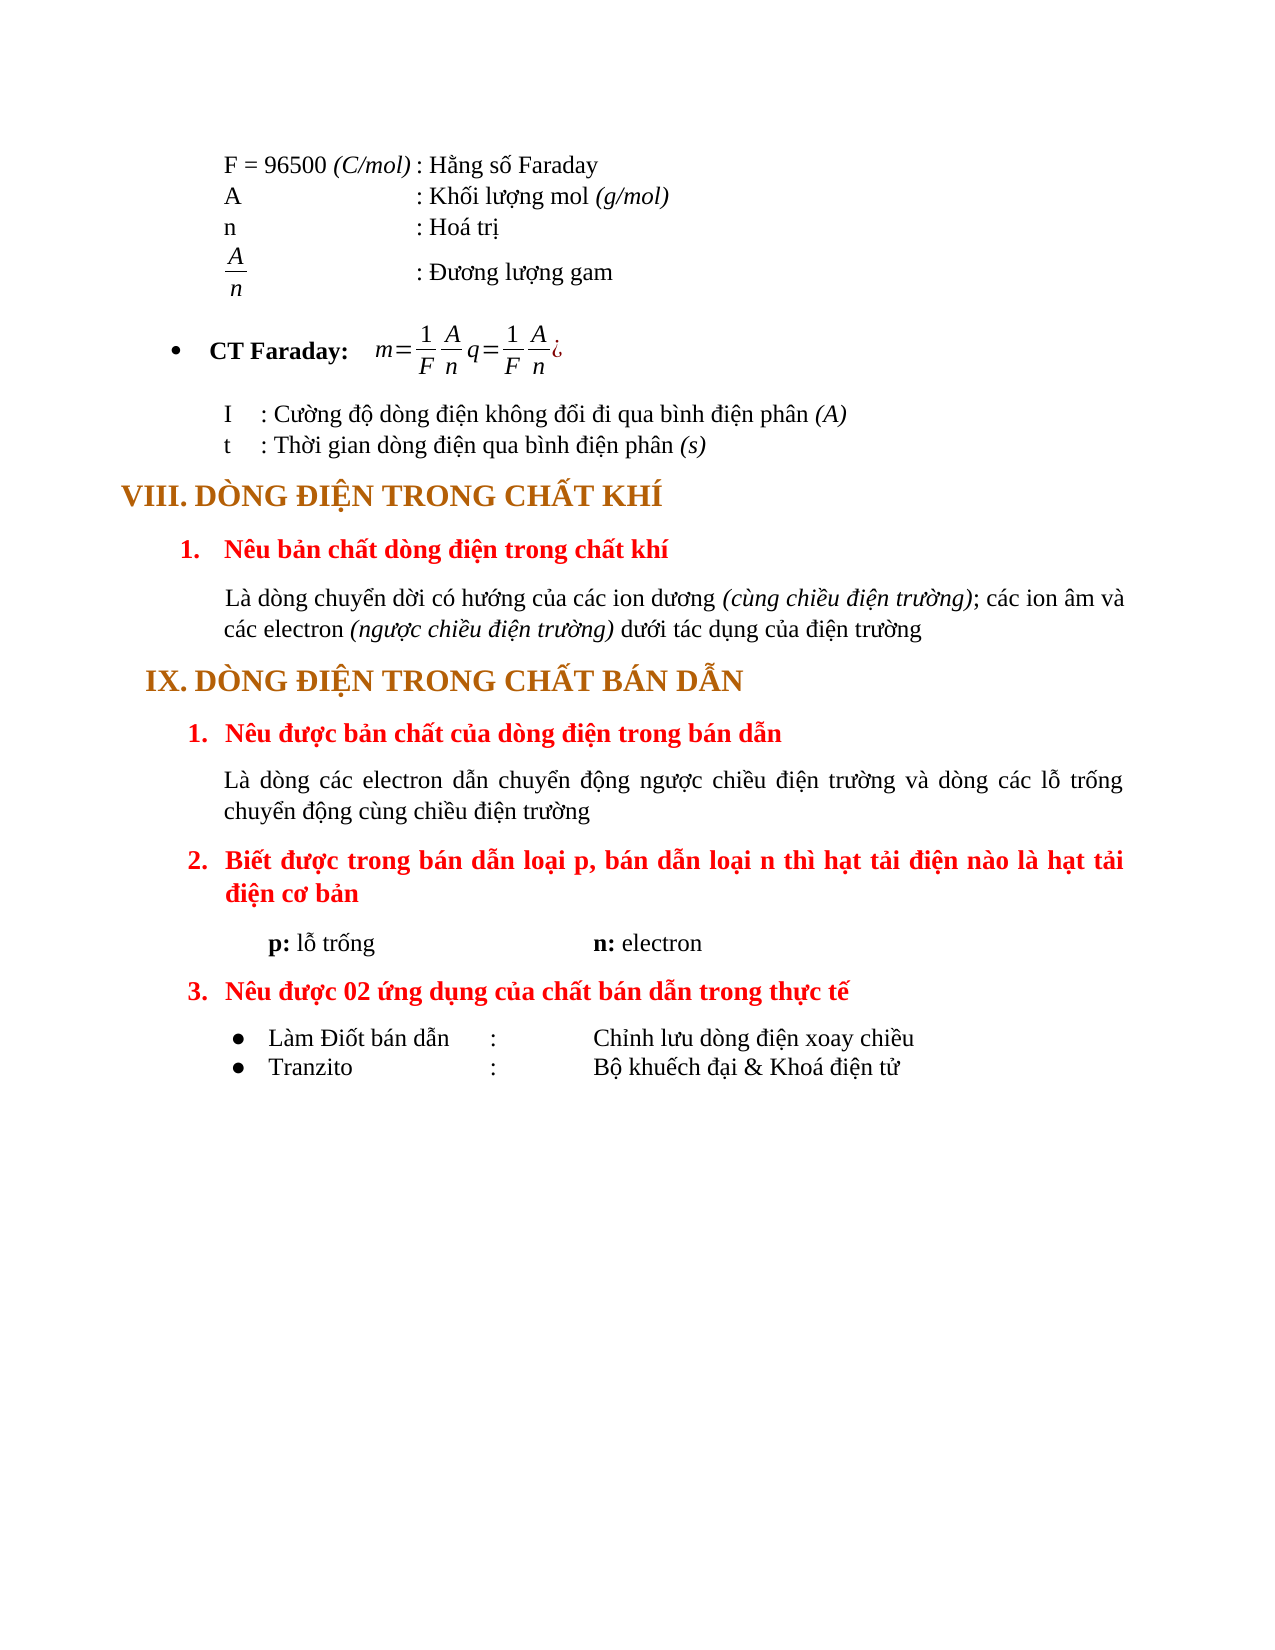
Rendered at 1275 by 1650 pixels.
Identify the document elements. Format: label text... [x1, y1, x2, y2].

text F = 96500 (C/mol) : Hằng số Faraday [224, 150, 1125, 179]
text I : Cường độ dòng điện không đổi đi qua bình điện phân (A) [224, 399, 1125, 428]
list Biết được trong bán dẫn loại p, bán dẫn loại n thì hạt tải điện nào là hạt tải điện cơ bản [187, 844, 1125, 909]
text p: lỗ trống n: electron [216, 928, 1125, 957]
list CT Faraday: [172, 321, 1125, 380]
text A : Khối lượng mol (g/mol) [224, 181, 1125, 210]
text Là dòng các electron dẫn chuyển động ngược chiều điện trường và dòng các lỗ trống chuyển động cùng chiều điện trường [224, 765, 1125, 825]
list Nêu được bản chất của dòng điện trong bán dẫn [187, 717, 1125, 749]
text t : Thời gian dòng điện qua bình điện phân (s) [224, 430, 1125, 459]
list Làm Điốt bán dẫn : Chỉnh lưu dòng điện xoay chiều [231, 1023, 1125, 1052]
list Nêu được 02 ứng dụng của chất bán dẫn trong thực tế [187, 976, 1125, 1007]
text n : Hoá trị [224, 212, 1125, 241]
list Nêu bản chất dòng điện trong chất khí [179, 533, 1125, 564]
list DÒNG ĐIỆN TRONG CHẤT BÁN DẪN [187, 662, 1125, 698]
text : Đương lượng gam [224, 243, 1125, 302]
list DÒNG ĐIỆN TRONG CHẤT KHÍ [187, 478, 1125, 514]
text Là dòng chuyển dời có hướng của các ion dương (cùng chiều điện trường); các ion âm và các electron (ngược chiều điện trường) dưới tác dụng của điện trường [224, 583, 1125, 643]
list Tranzito : Bộ khuếch đại & Khoá điện tử [231, 1052, 1125, 1081]
